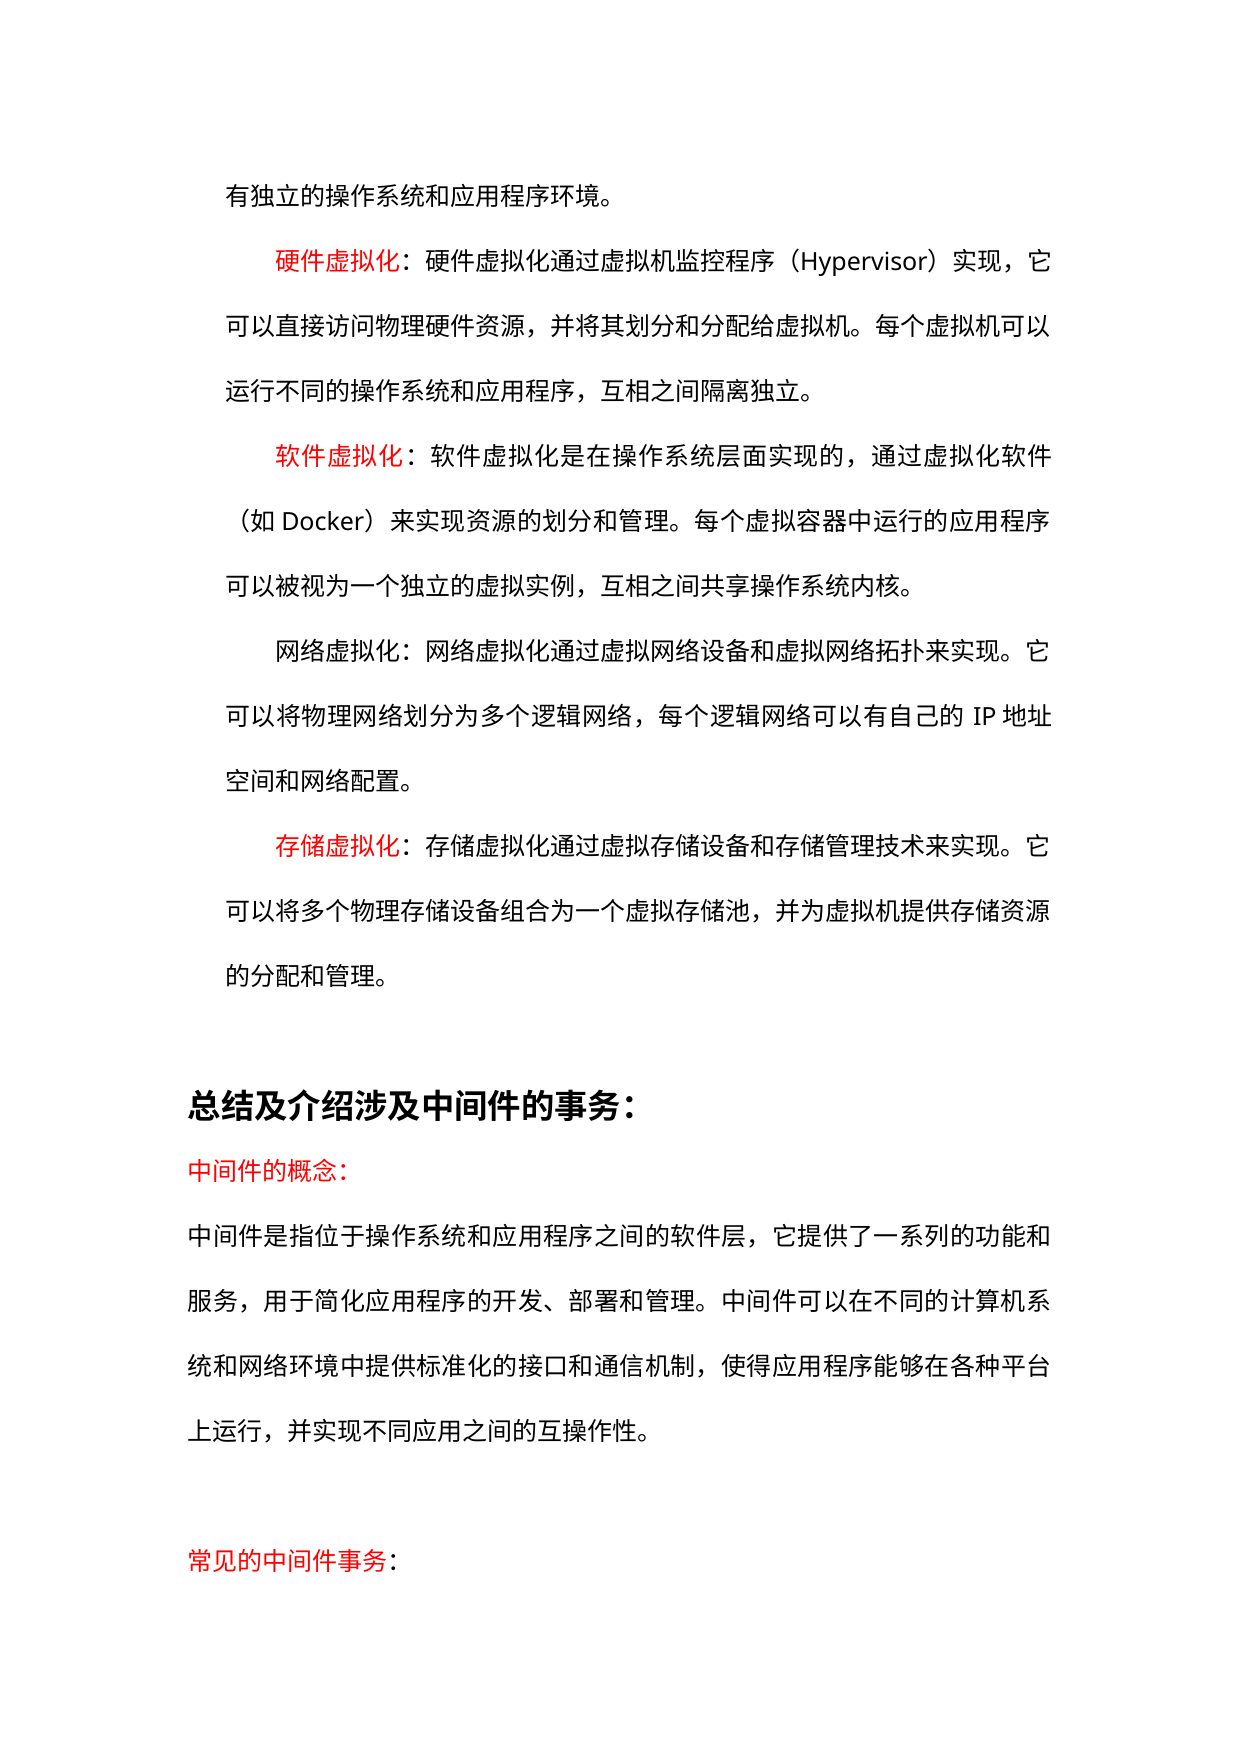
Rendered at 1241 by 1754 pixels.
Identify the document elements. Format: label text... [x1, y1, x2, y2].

list 存储虚拟化：存储虚拟化通过虚拟存储设备和存储管理技术来实现。它可以将多个物理存储设备组合为一个虚拟存储池，并为虚拟机提供存储资源的分配和管理。 [225, 812, 1053, 1007]
list 常见的中间件事务： [187, 1527, 1053, 1592]
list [225, 162, 1053, 227]
list 中间件是指位于操作系统和应用程序之间的软件层，它提供了一系列的功能和服务，用于简化应用程序的开发、部署和管理。中间件可以在不同的计算机系统和网络环境中提供标准化的接口和通信机制，使得应用程序能够在各种平台上运行，并实现不同应用之间的互操作性。 [187, 1202, 1053, 1462]
list 硬件虚拟化：硬件虚拟化通过虚拟机监控程序（Hypervisor）实现，它可以直接访问物理硬件资源，并将其划分和分配给虚拟机。每个虚拟机可以运行不同的操作系统和应用程序，互相之间隔离独立。 [225, 227, 1053, 422]
list 网络虚拟化：网络虚拟化通过虚拟网络设备和虚拟网络拓扑来实现。它可以将物理网络划分为多个逻辑网络，每个逻辑网络可以有自己的IP地址空间和网络配置。 [225, 617, 1053, 812]
text 总结及介绍涉及中间件的事务： [187, 1072, 1053, 1137]
list 中间件的概念： [187, 1137, 1053, 1202]
list 软件虚拟化：软件虚拟化是在操作系统层面实现的，通过虚拟化软件（如Docker）来实现资源的划分和管理。每个虚拟容器中运行的应用程序可以被视为一个独立的虚拟实例，互相之间共享操作系统内核。 [225, 422, 1053, 617]
